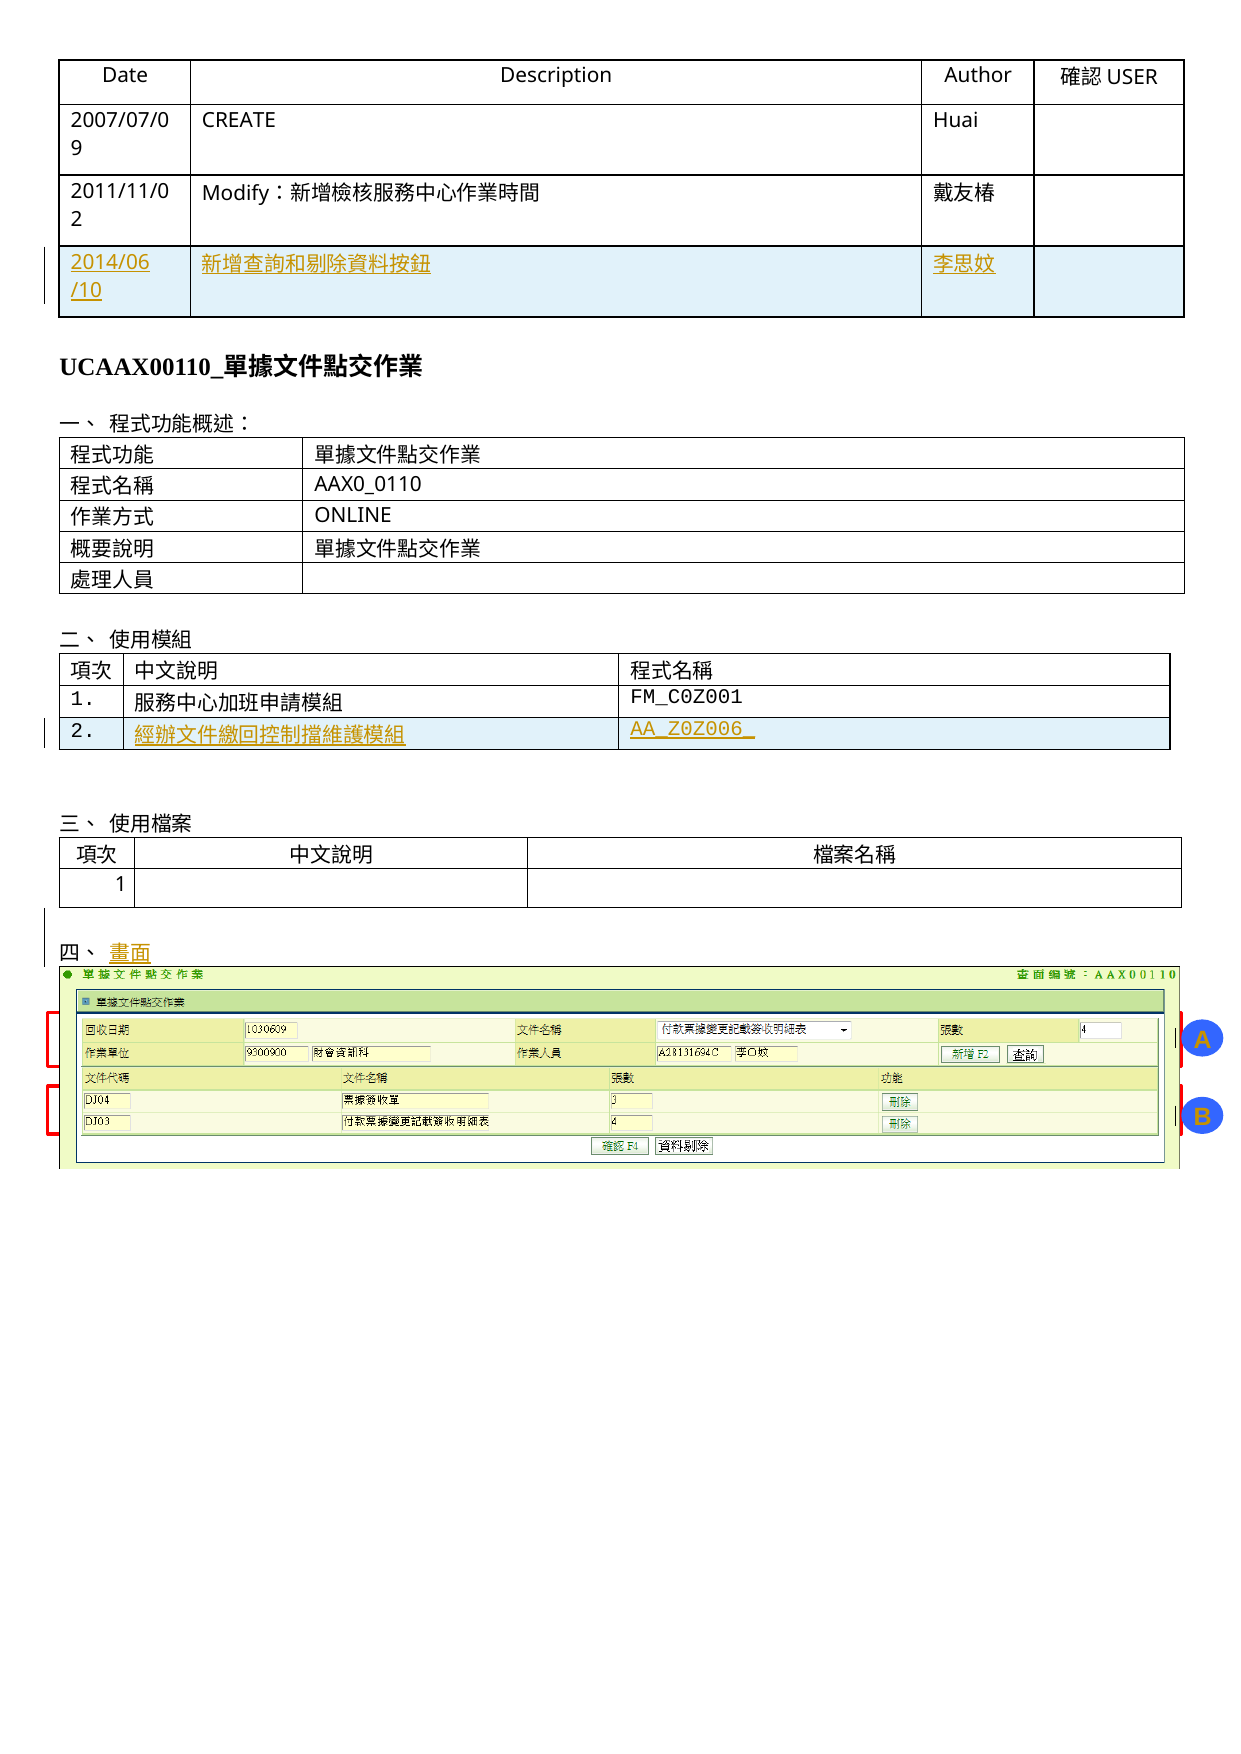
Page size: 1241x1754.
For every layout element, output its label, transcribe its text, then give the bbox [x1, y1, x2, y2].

table_header 確認USER [1035, 61, 1183, 103]
table_header Author [922, 61, 1033, 103]
table_header 中文說明 [124, 654, 618, 685]
table_header 程式名稱 [619, 654, 1169, 685]
table_header 項次 [60, 838, 134, 868]
table_header 單據文件點交作業 [303, 438, 1184, 468]
table_cell [60, 105, 190, 174]
table_header 程式功能 [60, 438, 302, 468]
table_header 檔案名稱 [528, 838, 1181, 868]
table_cell [528, 869, 1181, 907]
list 使用模組 [59, 623, 1181, 653]
table_cell 概要說明 [60, 532, 302, 562]
table_cell 戴友椿 [922, 176, 1033, 245]
table_header Description [191, 61, 921, 103]
table_cell ONLINE [303, 501, 1184, 531]
table_header 中文說明 [135, 838, 527, 868]
table_cell [1035, 176, 1183, 245]
picture [59, 966, 1180, 1169]
table_cell Modify：新增檢核服務中心作業時間 [191, 176, 921, 245]
table_cell [1035, 105, 1183, 174]
table_cell 服務中心加班申請模組 [124, 686, 618, 717]
table_cell [135, 869, 527, 907]
table_cell 單據文件點交作業 [303, 532, 1184, 562]
table_cell [60, 686, 123, 717]
table_cell [60, 869, 134, 907]
table_cell 2011/11/02 [60, 176, 190, 245]
table_cell AAX0_0110 [303, 469, 1184, 499]
table_header Date [60, 61, 190, 103]
table_cell FM_C0Z001 [619, 686, 1169, 717]
table_cell 處理人員 [60, 563, 302, 593]
list 使用檔案 [59, 807, 1181, 837]
table_header 項次 [60, 654, 123, 685]
list 程式功能概述： [59, 407, 1181, 437]
table_cell Huai [922, 105, 1033, 174]
text UCAAX00110_單據文件點交作業 [59, 347, 1181, 383]
table_cell [303, 563, 1184, 593]
table_cell 作業方式 [60, 501, 302, 531]
table_cell 程式名稱 [60, 469, 302, 499]
table_cell CREATE [191, 105, 921, 174]
